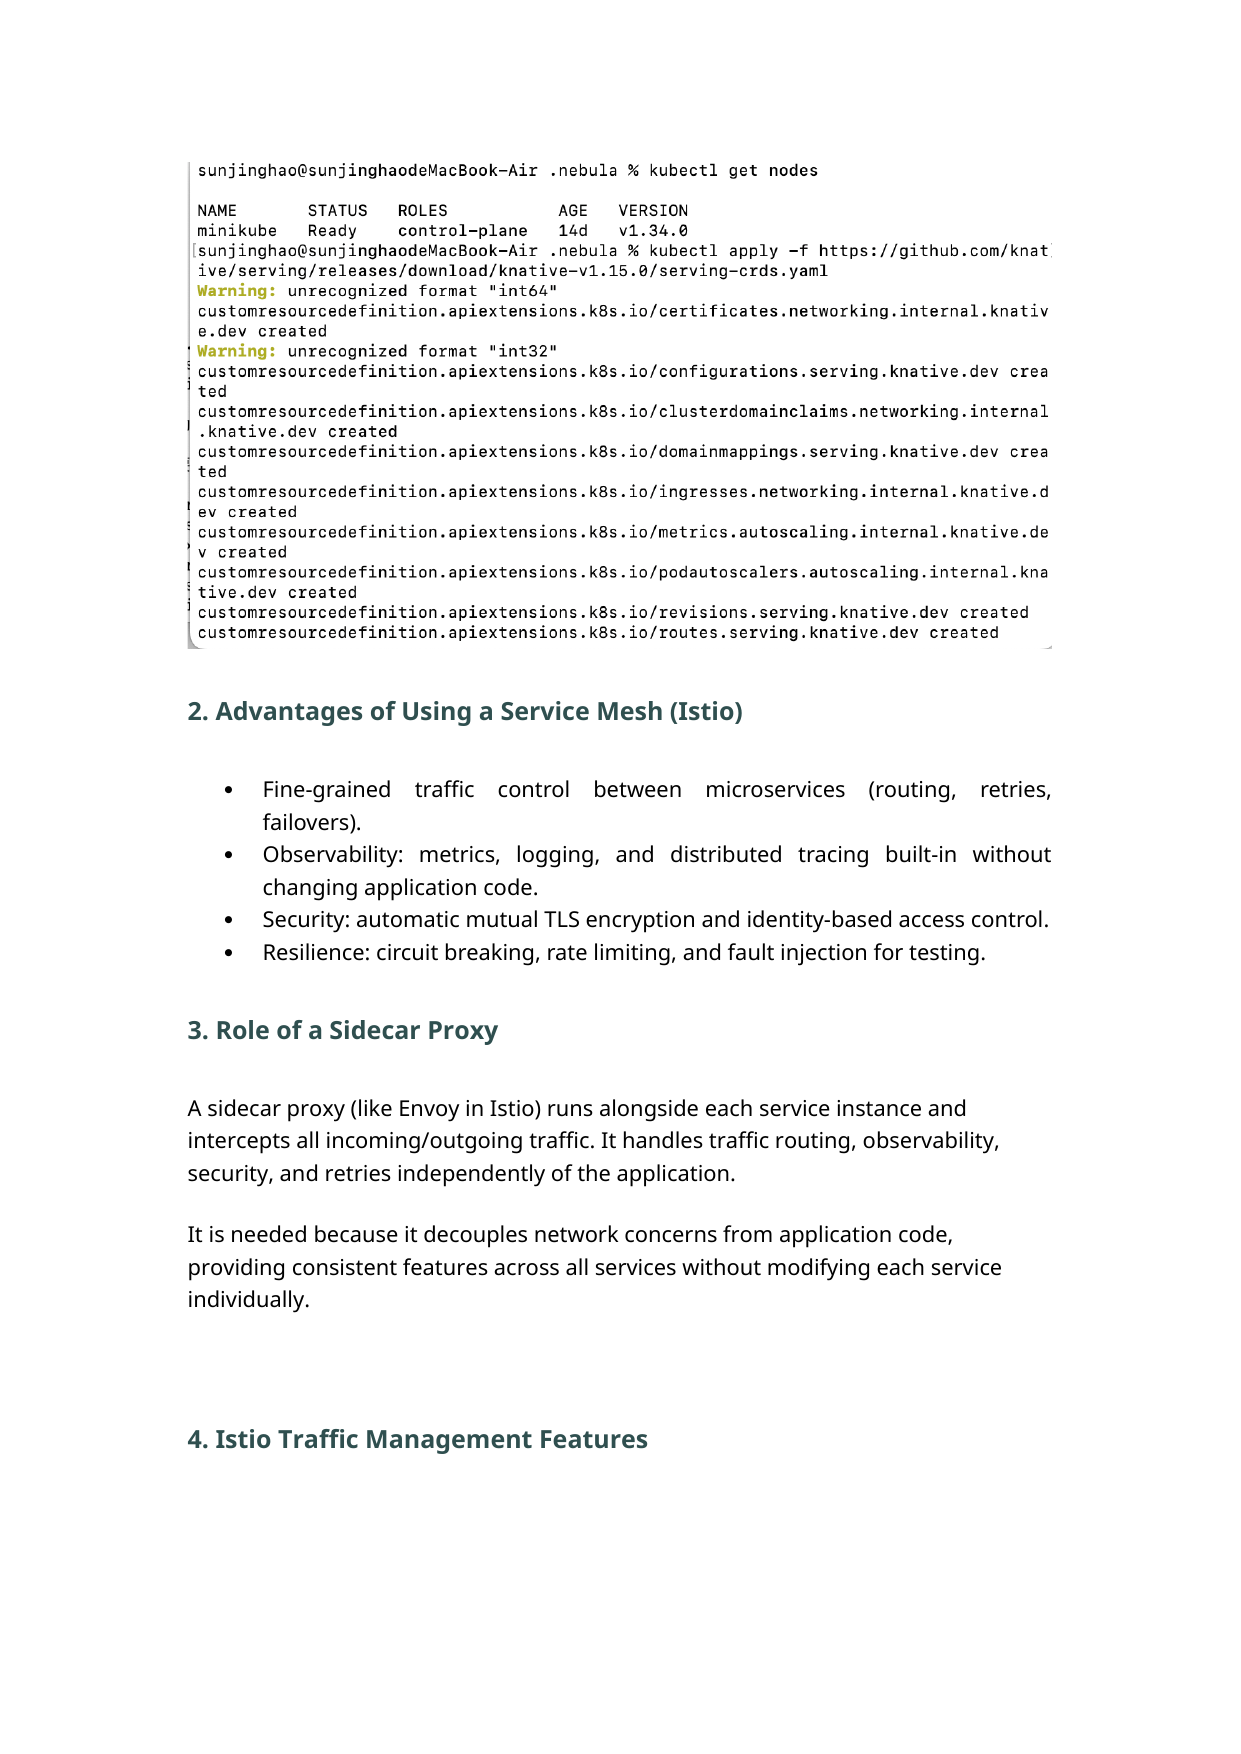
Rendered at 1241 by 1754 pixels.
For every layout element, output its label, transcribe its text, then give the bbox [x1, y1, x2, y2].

list Resilience: circuit breaking, rate limiting, and fault injection for testing. [225, 935, 1053, 968]
subtitle 2. Advantages of Using a Service Mesh (Istio) [187, 679, 1053, 744]
picture [187, 162, 1052, 649]
list Security: automatic mutual TLS encryption and identity-based access control. [225, 903, 1053, 935]
list Observability: metrics, logging, and distributed tracing built-in without changing application code. [225, 838, 1053, 903]
subtitle 4. Istio Traffic Management Features [187, 1406, 1053, 1471]
text A sidecar proxy (like Envoy in Istio) runs alongside each service instance and intercepts all incoming/outgoing traffic. It handles traffic routing, observability, security, and retries independently of the application. [187, 1091, 1053, 1189]
subtitle 3. Role of a Sidecar Proxy [187, 997, 1053, 1062]
text It is needed because it decouples network concerns from application code, providing consistent features across all services without modifying each service individually. [187, 1218, 1053, 1315]
list Fine-grained traffic control between microservices (routing, retries, failovers). [225, 773, 1053, 838]
